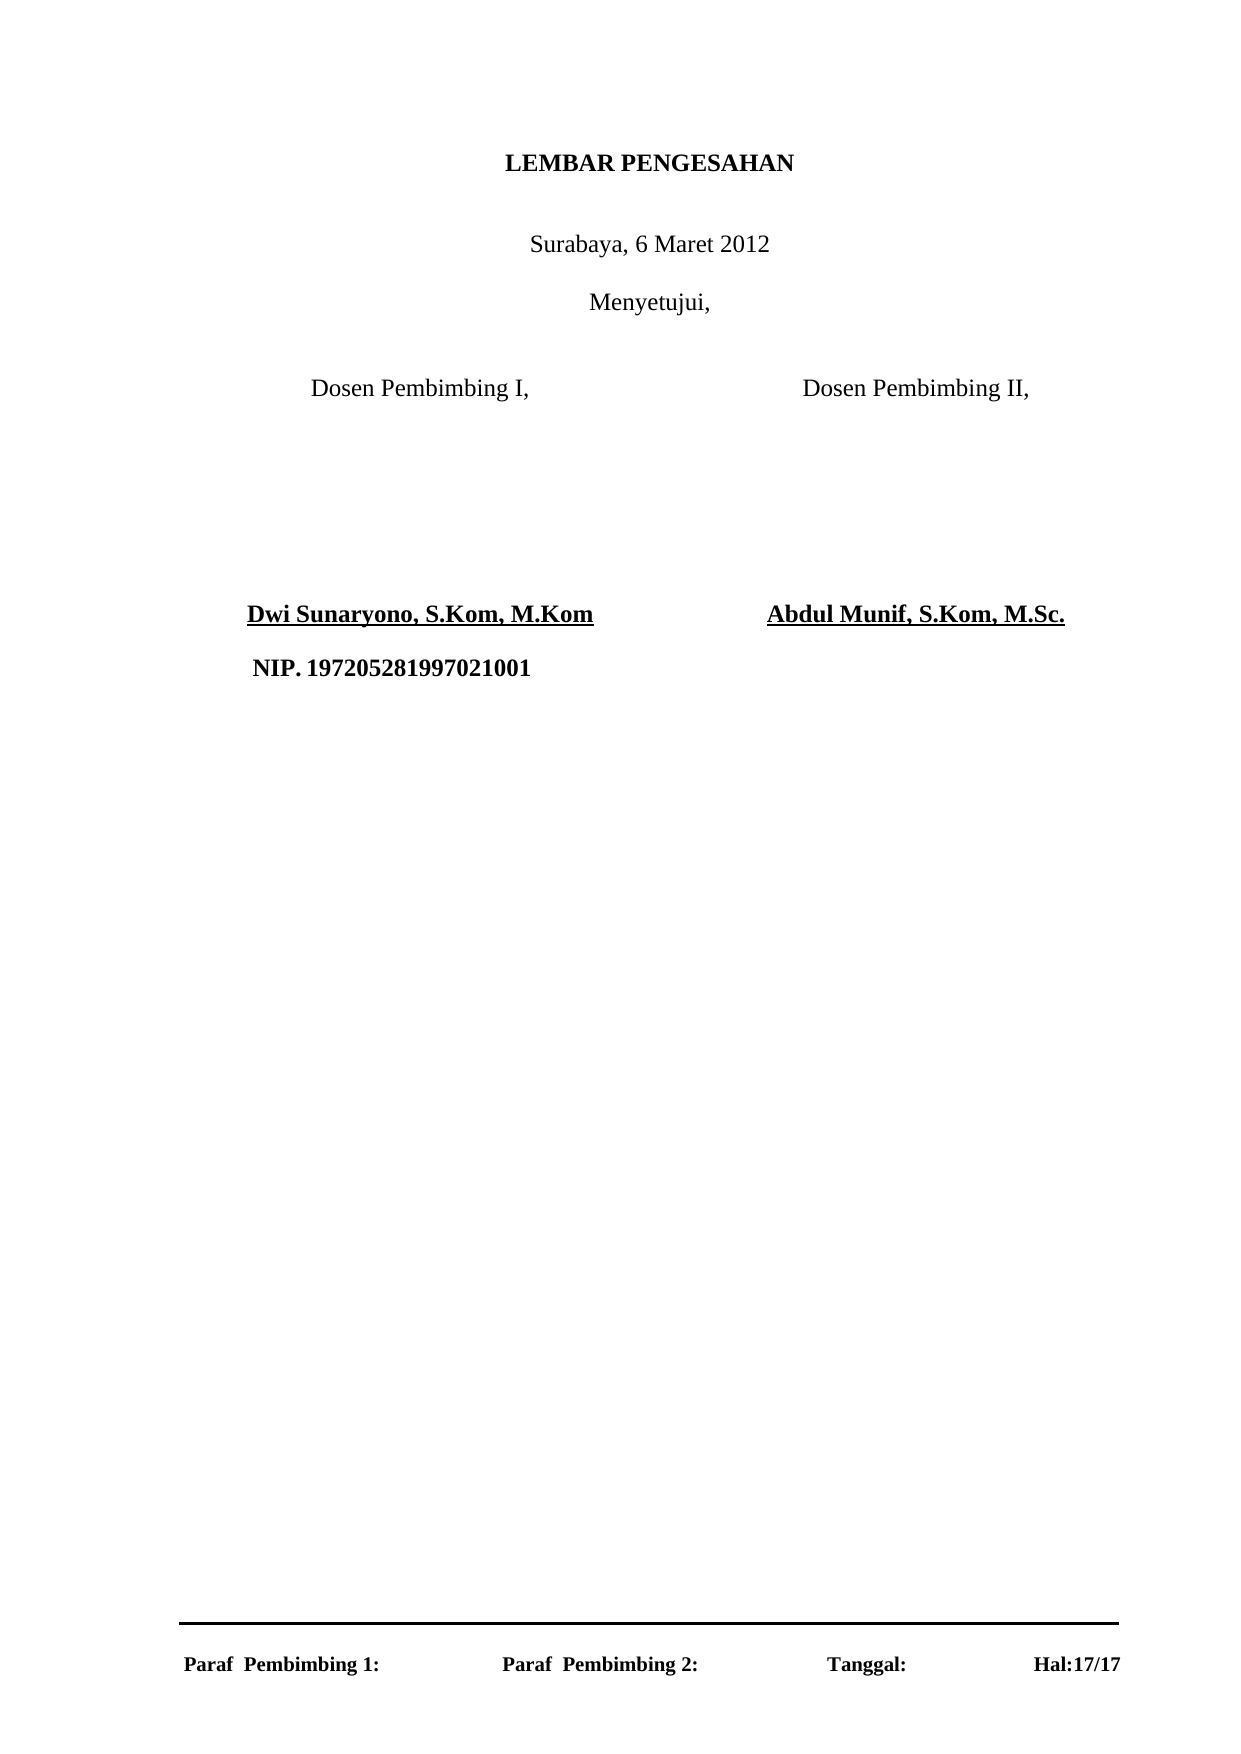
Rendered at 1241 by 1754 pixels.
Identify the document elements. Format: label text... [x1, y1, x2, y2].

table_header Dosen Pembimbing I, Dwi Sunaryono, S.Kom, M.Kom NIP. 197205281997021001 [166, 344, 674, 711]
text Menyetujui, [177, 287, 1122, 316]
text Surabaya, 6 Maret 2012 [177, 229, 1122, 258]
table_header Dosen Pembimbing II, Abdul Munif, S.Kom, M.Sc. [674, 344, 1158, 711]
subtitle LEMBAR PENGESAHAN [177, 148, 1122, 176]
